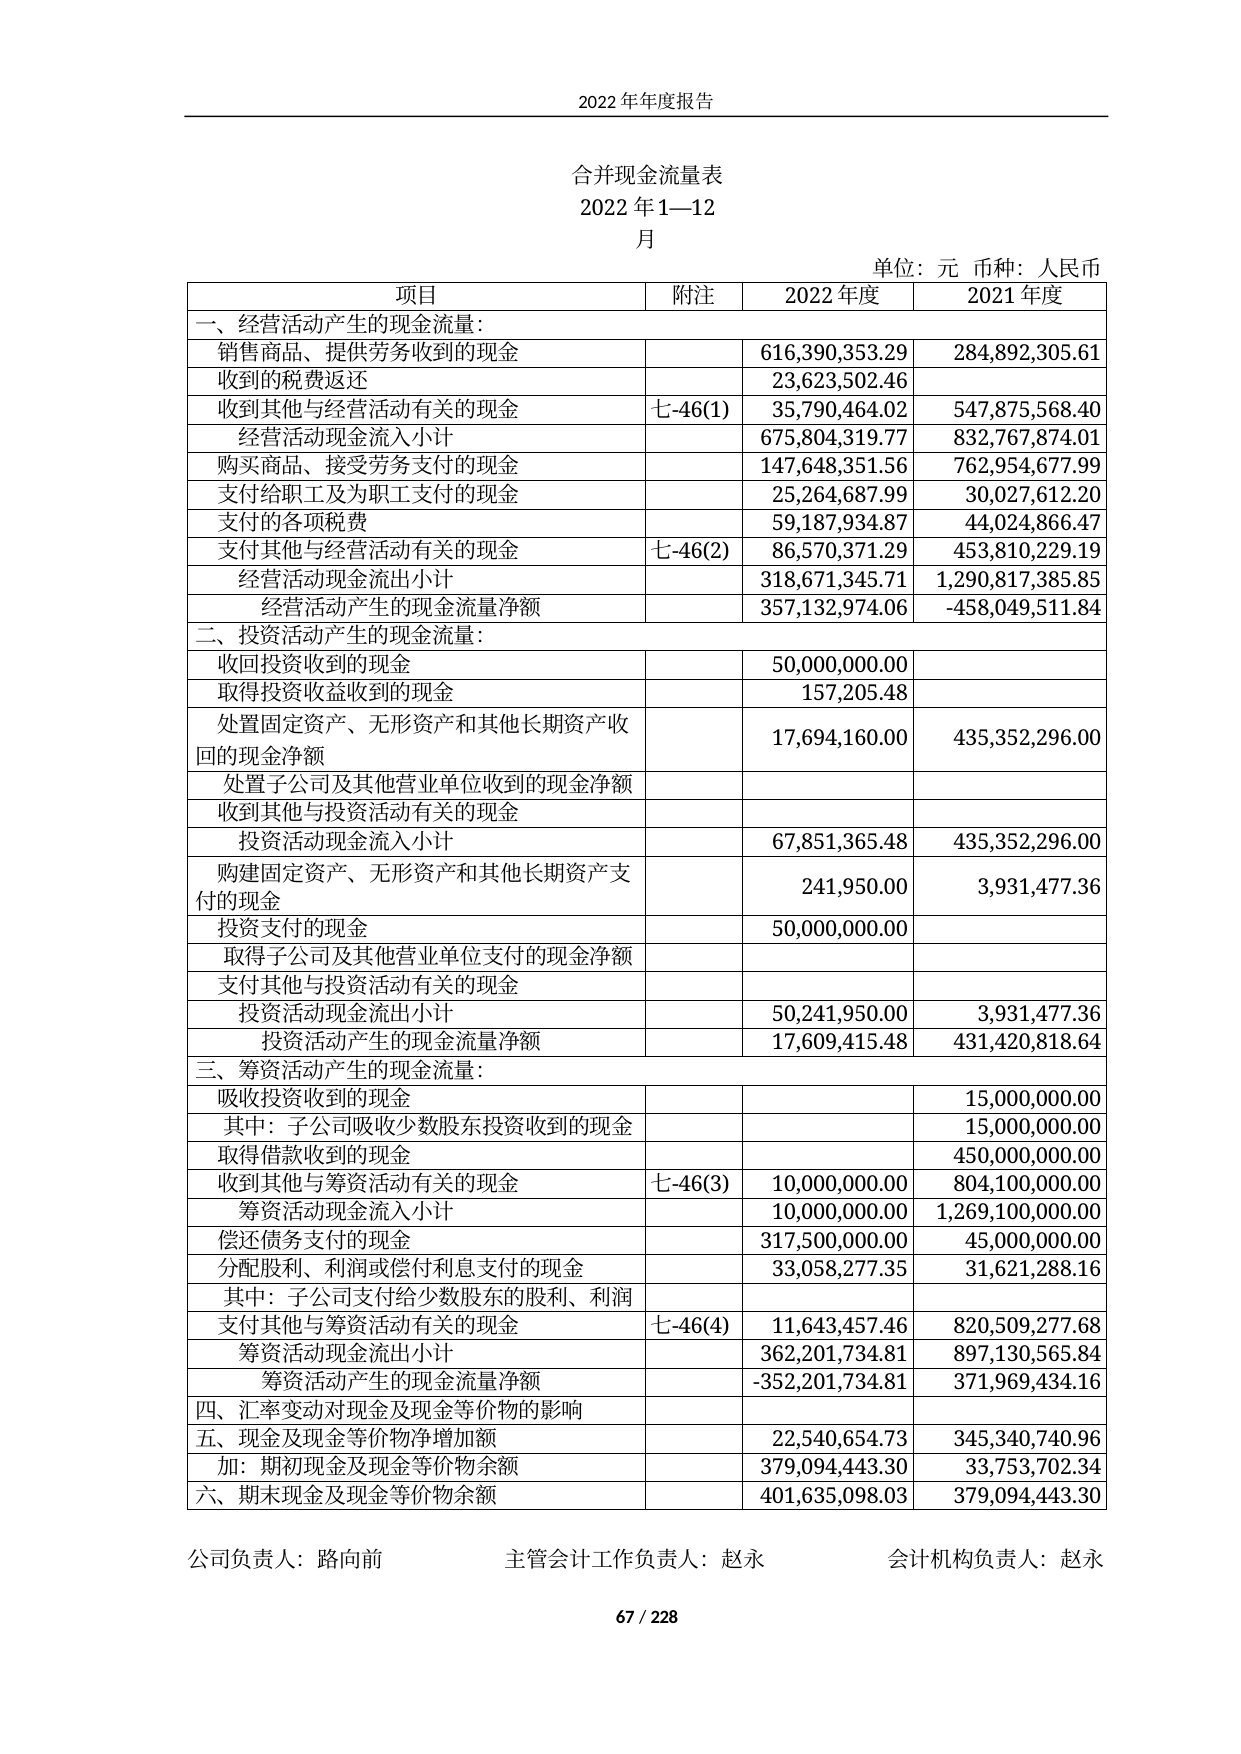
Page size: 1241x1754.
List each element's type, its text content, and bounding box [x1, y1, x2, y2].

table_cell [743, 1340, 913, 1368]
text 单位：元 币种：人民币 [854, 254, 1120, 281]
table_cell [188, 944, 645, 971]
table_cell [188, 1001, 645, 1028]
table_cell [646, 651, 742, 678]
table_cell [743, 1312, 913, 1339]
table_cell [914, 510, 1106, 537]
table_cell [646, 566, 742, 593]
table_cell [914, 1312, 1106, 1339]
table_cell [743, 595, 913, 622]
text 合并现金流量表 2022 年 1—12 月 [568, 158, 727, 253]
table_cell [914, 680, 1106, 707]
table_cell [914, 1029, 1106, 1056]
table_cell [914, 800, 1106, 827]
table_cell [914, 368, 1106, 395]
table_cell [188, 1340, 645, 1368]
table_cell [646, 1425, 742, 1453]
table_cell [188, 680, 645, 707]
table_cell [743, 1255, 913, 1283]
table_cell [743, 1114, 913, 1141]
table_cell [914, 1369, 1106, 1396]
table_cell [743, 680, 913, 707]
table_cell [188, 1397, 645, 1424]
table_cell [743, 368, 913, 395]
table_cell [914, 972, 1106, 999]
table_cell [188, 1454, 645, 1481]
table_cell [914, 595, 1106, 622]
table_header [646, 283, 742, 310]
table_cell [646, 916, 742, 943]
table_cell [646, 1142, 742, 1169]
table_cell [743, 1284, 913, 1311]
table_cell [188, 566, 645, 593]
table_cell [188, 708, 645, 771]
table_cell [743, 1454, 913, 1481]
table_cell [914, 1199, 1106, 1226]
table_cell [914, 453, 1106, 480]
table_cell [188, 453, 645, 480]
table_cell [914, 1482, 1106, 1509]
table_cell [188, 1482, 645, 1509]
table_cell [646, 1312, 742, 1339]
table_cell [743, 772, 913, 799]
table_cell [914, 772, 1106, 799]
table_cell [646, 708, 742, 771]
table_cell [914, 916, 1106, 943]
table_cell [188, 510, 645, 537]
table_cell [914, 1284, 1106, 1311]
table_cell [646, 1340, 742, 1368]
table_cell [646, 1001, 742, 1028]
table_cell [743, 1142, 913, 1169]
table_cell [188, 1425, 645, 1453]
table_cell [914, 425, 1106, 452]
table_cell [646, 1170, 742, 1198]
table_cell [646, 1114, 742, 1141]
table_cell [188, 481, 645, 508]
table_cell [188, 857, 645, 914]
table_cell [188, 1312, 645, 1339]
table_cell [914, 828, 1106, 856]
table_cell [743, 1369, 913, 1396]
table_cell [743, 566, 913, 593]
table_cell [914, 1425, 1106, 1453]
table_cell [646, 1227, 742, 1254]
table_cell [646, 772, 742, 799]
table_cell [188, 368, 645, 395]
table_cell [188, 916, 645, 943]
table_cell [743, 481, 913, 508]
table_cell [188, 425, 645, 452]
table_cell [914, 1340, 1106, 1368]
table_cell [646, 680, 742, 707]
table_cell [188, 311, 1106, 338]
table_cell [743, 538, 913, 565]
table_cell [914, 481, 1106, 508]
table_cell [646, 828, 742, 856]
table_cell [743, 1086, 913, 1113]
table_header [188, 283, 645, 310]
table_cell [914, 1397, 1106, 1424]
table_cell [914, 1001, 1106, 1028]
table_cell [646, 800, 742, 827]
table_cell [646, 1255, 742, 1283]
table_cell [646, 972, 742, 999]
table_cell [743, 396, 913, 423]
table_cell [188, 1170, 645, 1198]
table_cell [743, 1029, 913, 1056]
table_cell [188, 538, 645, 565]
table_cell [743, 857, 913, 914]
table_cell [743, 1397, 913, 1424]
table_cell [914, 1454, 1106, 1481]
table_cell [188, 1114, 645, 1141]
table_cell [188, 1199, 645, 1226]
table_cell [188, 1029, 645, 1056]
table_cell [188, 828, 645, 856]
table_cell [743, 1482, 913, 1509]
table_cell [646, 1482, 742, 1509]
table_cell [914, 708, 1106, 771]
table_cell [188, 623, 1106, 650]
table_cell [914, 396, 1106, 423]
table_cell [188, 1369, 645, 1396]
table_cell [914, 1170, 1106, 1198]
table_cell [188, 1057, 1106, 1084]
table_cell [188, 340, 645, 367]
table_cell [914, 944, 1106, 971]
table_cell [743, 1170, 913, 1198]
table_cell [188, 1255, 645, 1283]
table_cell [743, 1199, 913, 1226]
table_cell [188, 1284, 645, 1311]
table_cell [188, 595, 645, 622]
text 公司负责人：路向前 主管会计工作负责人：赵永 会计机构负责人：赵永 [187, 1543, 1130, 1574]
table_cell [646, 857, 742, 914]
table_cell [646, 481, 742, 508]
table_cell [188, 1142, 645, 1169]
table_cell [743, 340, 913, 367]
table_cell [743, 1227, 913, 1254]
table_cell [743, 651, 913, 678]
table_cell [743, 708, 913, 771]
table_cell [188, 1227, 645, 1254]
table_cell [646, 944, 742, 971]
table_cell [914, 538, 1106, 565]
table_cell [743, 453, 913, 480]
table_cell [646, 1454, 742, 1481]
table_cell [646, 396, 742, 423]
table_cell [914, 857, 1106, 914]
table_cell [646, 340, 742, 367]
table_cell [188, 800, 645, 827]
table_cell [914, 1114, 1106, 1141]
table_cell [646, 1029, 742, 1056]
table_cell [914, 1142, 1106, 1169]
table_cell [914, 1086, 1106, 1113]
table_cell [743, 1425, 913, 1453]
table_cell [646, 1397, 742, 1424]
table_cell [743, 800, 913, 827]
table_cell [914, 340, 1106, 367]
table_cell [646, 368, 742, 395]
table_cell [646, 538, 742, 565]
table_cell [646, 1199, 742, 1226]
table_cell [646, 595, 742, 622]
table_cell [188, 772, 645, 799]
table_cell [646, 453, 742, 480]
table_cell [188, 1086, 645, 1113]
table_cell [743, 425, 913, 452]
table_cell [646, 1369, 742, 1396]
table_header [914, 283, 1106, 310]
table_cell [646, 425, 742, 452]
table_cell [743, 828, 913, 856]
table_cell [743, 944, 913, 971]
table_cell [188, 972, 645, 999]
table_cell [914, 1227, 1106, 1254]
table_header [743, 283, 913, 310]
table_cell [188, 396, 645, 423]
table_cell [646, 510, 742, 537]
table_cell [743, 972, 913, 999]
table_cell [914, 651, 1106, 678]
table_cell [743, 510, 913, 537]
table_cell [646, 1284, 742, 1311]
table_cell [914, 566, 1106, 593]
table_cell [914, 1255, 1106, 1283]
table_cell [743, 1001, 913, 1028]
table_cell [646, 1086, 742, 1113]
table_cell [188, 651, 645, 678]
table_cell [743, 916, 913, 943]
